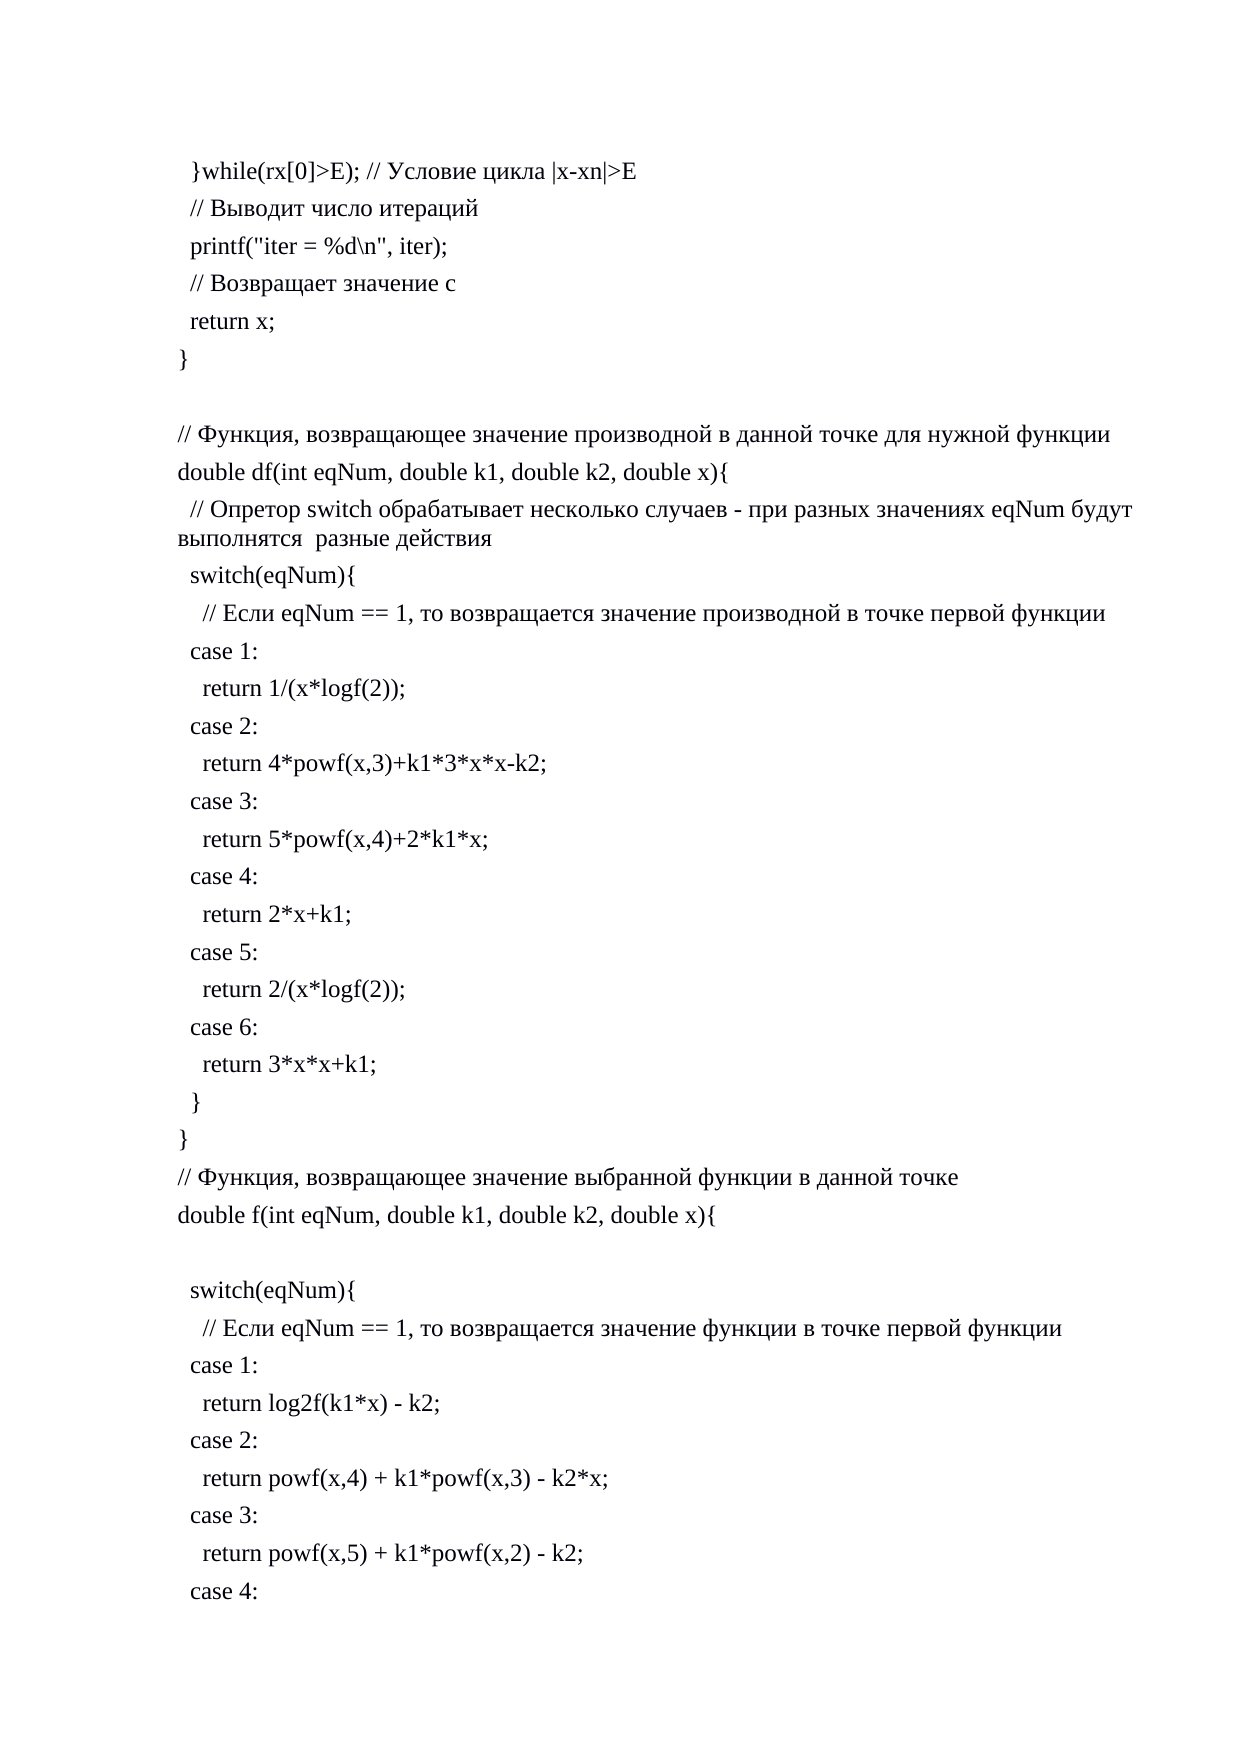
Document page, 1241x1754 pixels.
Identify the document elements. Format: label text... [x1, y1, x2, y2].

text return log2f(k1*x) - k2; [177, 1388, 1181, 1417]
text case 2: [177, 711, 1181, 740]
text case 5: [177, 937, 1181, 965]
text return 5*powf(x,4)+2*k1*x; [177, 824, 1181, 852]
text // Выводит число итераций [177, 193, 1181, 222]
text case 4: [177, 861, 1181, 890]
text }while(rx[0]>E); // Условие цикла |x-xn|>E [177, 156, 1181, 184]
text case 3: [177, 786, 1181, 815]
text } [177, 344, 1181, 372]
text case 2: [177, 1425, 1181, 1454]
text return x; [177, 306, 1181, 335]
text printf("iter = %d\n", iter); [177, 231, 1181, 260]
text // Если eqNum == 1, то возвращается значение производной в точке первой функции [177, 598, 1181, 627]
text // Если eqNum == 1, то возвращается значение функции в точке первой функции [177, 1313, 1181, 1341]
text // Возвращает значение с [177, 268, 1181, 297]
text return 2/(x*logf(2)); [177, 974, 1181, 1003]
text // Функция, возвращающее значение производной в данной точке для нужной функции [177, 419, 1181, 448]
text return 3*x*x+k1; [177, 1049, 1181, 1078]
text double df(int eqNum, double k1, double k2, double x){ [177, 457, 1181, 485]
text return powf(x,4) + k1*powf(x,3) - k2*x; [177, 1463, 1181, 1492]
text return 4*powf(x,3)+k1*3*x*x-k2; [177, 748, 1181, 777]
text // Опретор switch обрабатывает несколько случаев - при разных значениях eqNum будут выполнятся разные действия [177, 494, 1181, 552]
text return powf(x,5) + k1*powf(x,2) - k2; [177, 1538, 1181, 1567]
text } [177, 1124, 1181, 1153]
text } [177, 1087, 1181, 1116]
text return 2*x+k1; [177, 899, 1181, 928]
text case 4: [177, 1576, 1181, 1604]
text case 3: [177, 1501, 1181, 1529]
text case 1: [177, 636, 1181, 664]
text return 1/(x*logf(2)); [177, 673, 1181, 702]
text switch(eqNum){ [177, 561, 1181, 589]
text // Функция, возвращающее значение выбранной функции в данной точке [177, 1162, 1181, 1191]
text double f(int eqNum, double k1, double k2, double x){ [177, 1200, 1181, 1228]
text case 6: [177, 1012, 1181, 1041]
text case 1: [177, 1350, 1181, 1379]
text switch(eqNum){ [177, 1275, 1181, 1304]
